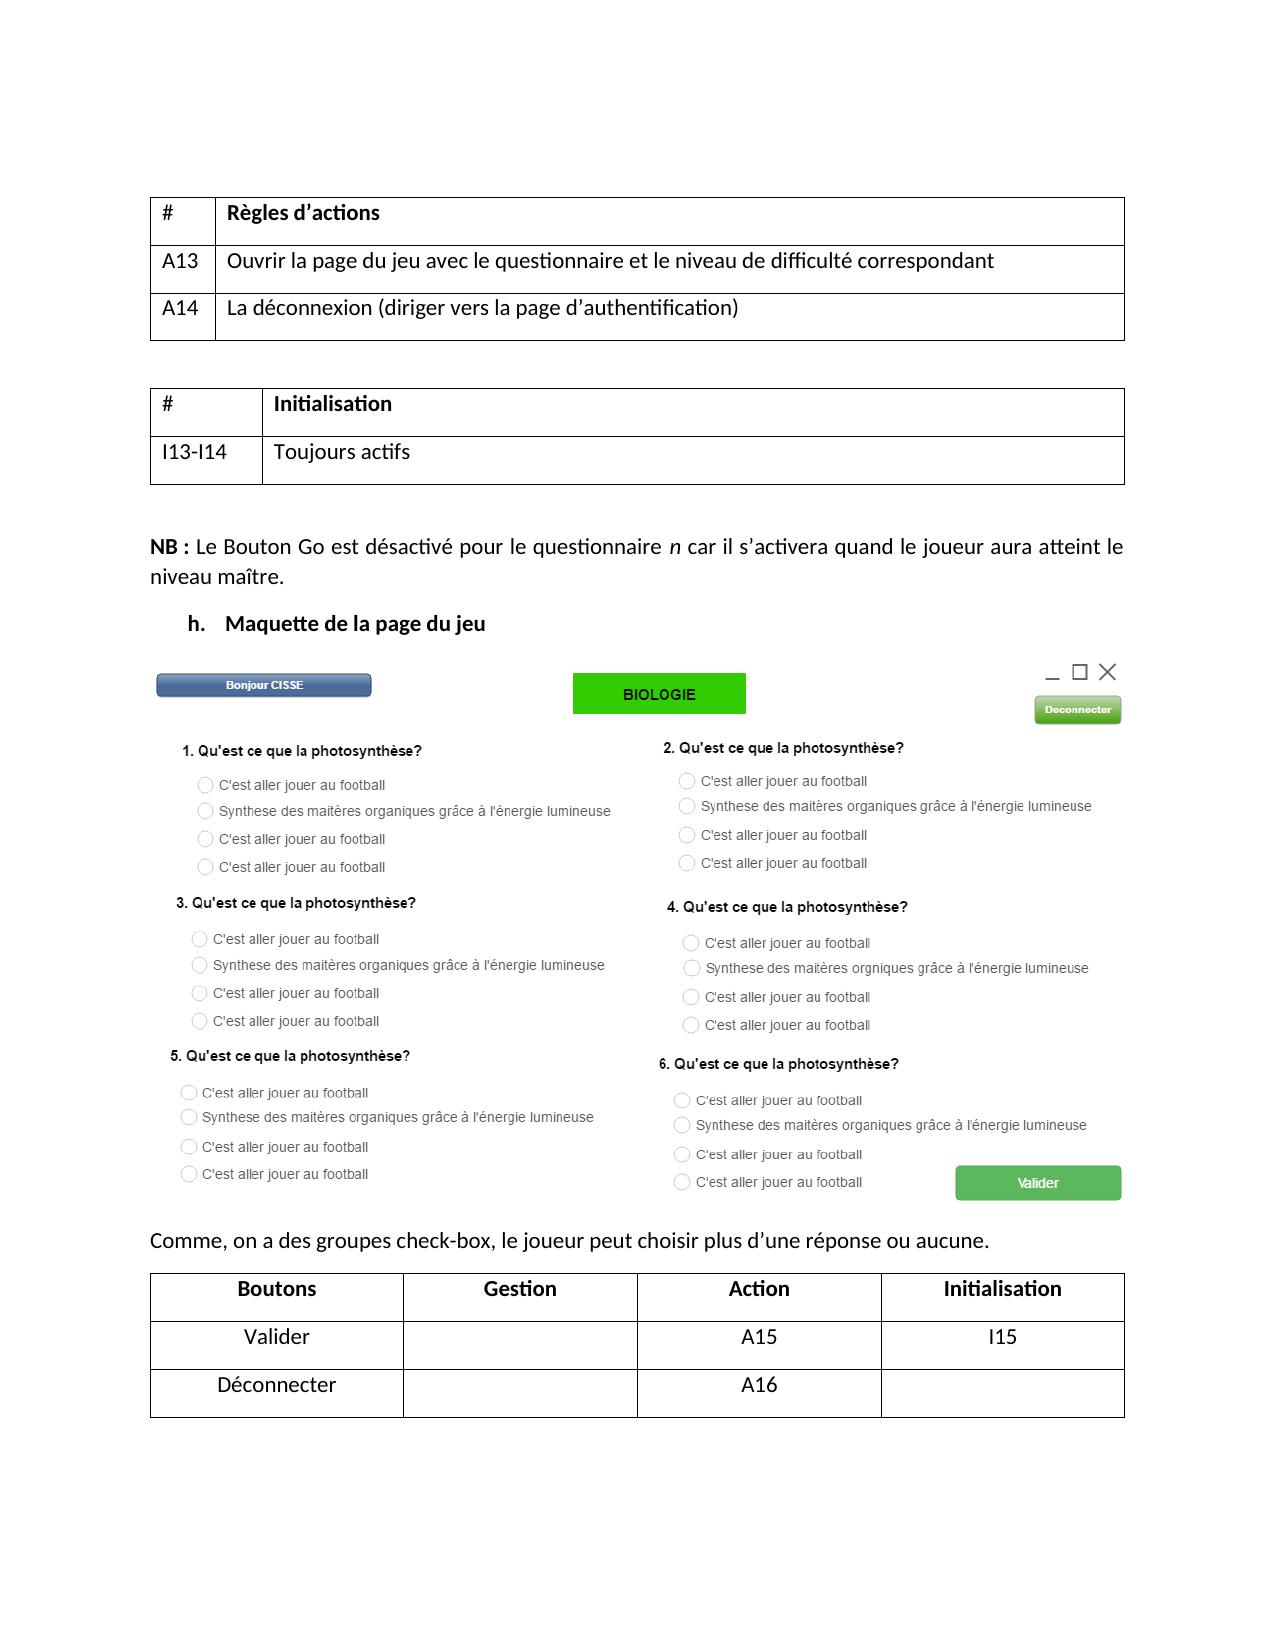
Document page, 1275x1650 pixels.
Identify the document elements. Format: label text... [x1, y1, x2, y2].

picture [150, 655, 1125, 1208]
table_cell A14 [151, 294, 215, 340]
text Comme, on a des groupes check-box, le joueur peut choisir plus d’une réponse ou aucune. [150, 1226, 1125, 1254]
table_cell A15 [638, 1322, 881, 1369]
table_cell A13 [151, 246, 215, 292]
table_cell Ouvrir la page du jeu avec le questionnaire et le niveau de difficulté correspondant [216, 246, 1124, 292]
table_cell [404, 1322, 637, 1369]
table_header Initialisation [882, 1274, 1124, 1321]
table_cell [404, 1370, 637, 1417]
subtitle Maquette de la page du jeu [187, 609, 1125, 637]
table_header Action [638, 1274, 881, 1321]
table_header Gestion [404, 1274, 637, 1321]
table_header Règles d’actions [216, 198, 1124, 245]
table_header # [151, 198, 215, 245]
table_cell Déconnecter [151, 1370, 403, 1417]
table_header Initialisation [263, 389, 1124, 436]
table_cell Toujours actifs [263, 437, 1124, 484]
text NB : Le Bouton Go est désactivé pour le questionnaire n car il s’activera quand le joueur aura atteint le niveau maître. [150, 532, 1125, 590]
table_cell I13-I14 [151, 437, 262, 484]
table_cell Valider [151, 1322, 403, 1369]
table_cell A16 [638, 1370, 881, 1417]
table_cell I15 [882, 1322, 1124, 1369]
table_cell La déconnexion (diriger vers la page d’authentification) [216, 294, 1124, 340]
table_cell [882, 1370, 1124, 1417]
table_header # [151, 389, 262, 436]
table_header Boutons [151, 1274, 403, 1321]
